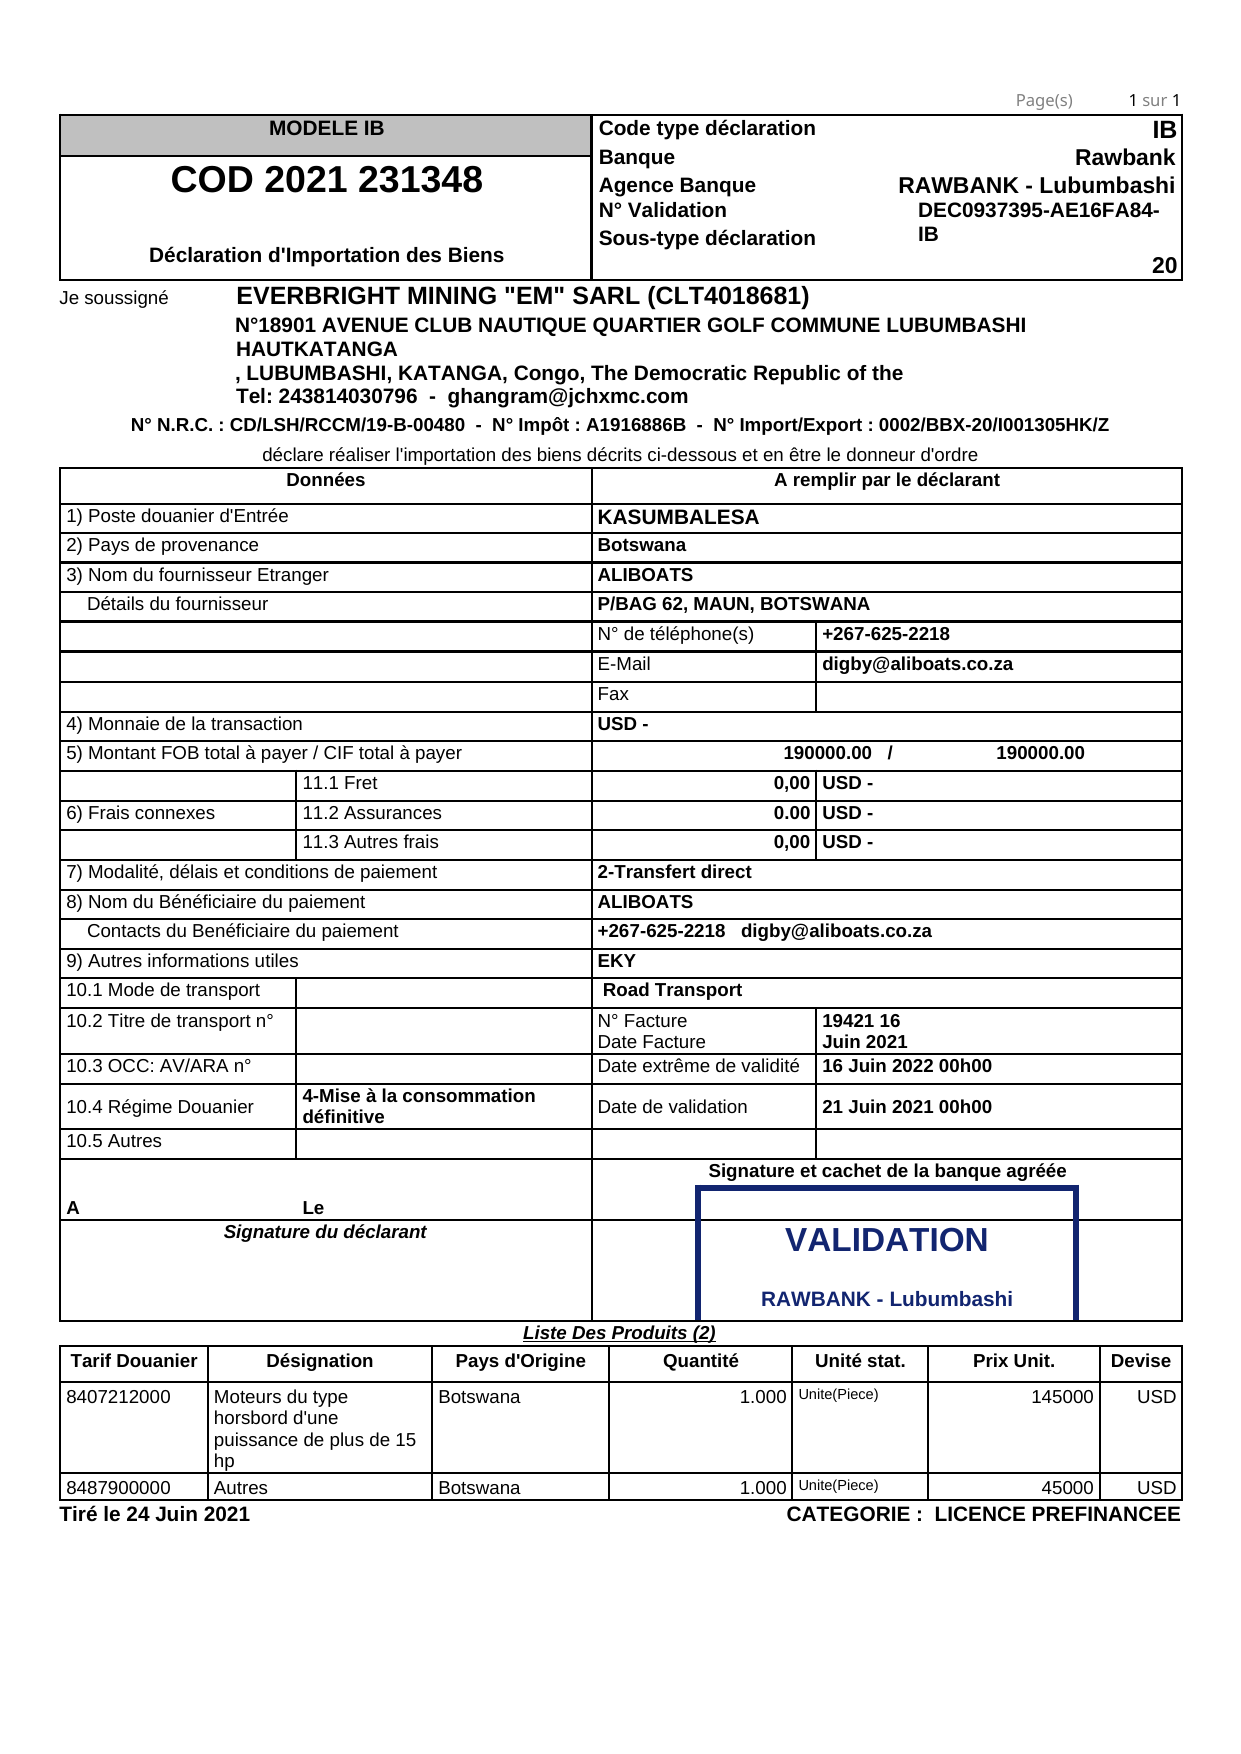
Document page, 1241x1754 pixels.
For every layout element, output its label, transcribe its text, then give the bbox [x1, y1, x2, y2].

table_cell ALIBOATS [593, 891, 1181, 918]
table_cell [61, 831, 295, 859]
table_cell 9) Autres informations utiles [61, 950, 591, 977]
table_cell Moteurs du type horsbord d'une puissance de plus de 15 hp [209, 1383, 431, 1472]
table_cell [61, 772, 295, 800]
table_cell [61, 623, 591, 650]
table_header Désignation [209, 1347, 431, 1381]
table_cell [1079, 1185, 1181, 1218]
text Page(s) 1 sur 1 [59, 88, 1181, 111]
table_cell 4) Monnaie de la transaction [61, 713, 591, 740]
table_cell N° de téléphone(s) [593, 623, 815, 650]
table_cell ALIBOATS [593, 564, 1181, 591]
table_cell 10.1 Mode de transport [61, 979, 295, 1007]
table_cell 0,00 [593, 831, 815, 859]
table_header Pays d'Origine [433, 1347, 608, 1381]
table_cell KASUMBALESA [593, 505, 1181, 532]
table_cell 19421 16 Juin 2021 [817, 1009, 1181, 1052]
table_cell [593, 1130, 815, 1158]
table_cell 0,00 [593, 772, 815, 800]
table_cell 10.5 Autres [61, 1130, 295, 1158]
table_cell Fax [593, 683, 815, 711]
table_cell 1) Poste douanier d'Entrée [61, 505, 591, 532]
table_cell 8) Nom du Bénéficiaire du paiement [61, 891, 591, 918]
table_cell Autres [209, 1474, 431, 1499]
table_cell 2-Transfert direct [593, 861, 1181, 889]
table_cell 21 Juin 2021 00h00 [817, 1085, 1181, 1128]
table_cell [297, 1055, 591, 1083]
text N° N.R.C. : CD/LSH/RCCM/19-B-00480 - N° Impôt : A1916886B - N° Import/Export : 0002/BBX-20/I001305HK/Z [59, 414, 1181, 436]
table_cell 6) Frais connexes [61, 802, 295, 829]
table_cell +267-625-2218 [817, 623, 1181, 650]
table_cell [701, 1191, 1073, 1218]
table_cell Botswana [433, 1474, 608, 1499]
table_header IB Rawbank RAWBANK - Lubumbashi DEC0937395-AE16FA84-IB 20 [897, 116, 1181, 279]
table_cell 11.2 Assurances [297, 802, 591, 829]
table_header MODELE IB [61, 116, 590, 155]
table_cell 7) Modalité, délais et conditions de paiement [61, 861, 591, 889]
table_cell Signature du déclarant [61, 1221, 591, 1320]
table_cell 11.3 Autres frais [297, 831, 591, 859]
table_cell A Le [61, 1160, 591, 1218]
table_cell 8487900000 [61, 1474, 207, 1499]
table_cell Road Transport [593, 979, 1181, 1007]
table_cell 3) Nom du fournisseur Etranger [61, 564, 591, 591]
text Liste Des Produits (2) [59, 1322, 1181, 1343]
table_header Quantité [610, 1347, 791, 1381]
table_cell Botswana [593, 534, 1181, 561]
table_cell 10.4 Régime Douanier [61, 1085, 295, 1128]
table_header Code type déclaration Banque Agence Banque N° Validation Sous-type déclaration [593, 116, 897, 279]
table_cell COD 2021 231348 Déclaration d'Importation des Biens [61, 157, 590, 279]
table_cell USD - [593, 713, 1181, 740]
table_header Unité stat. [793, 1347, 927, 1381]
table_header Devise [1101, 1347, 1181, 1381]
table_cell Signature et cachet de la banque agréée [593, 1160, 1181, 1184]
table_cell P/BAG 62, MAUN, BOTSWANA [593, 593, 1181, 620]
table_cell 2) Pays de provenance [61, 534, 591, 561]
text Tiré le 24 Juin 2021 CATEGORIE : LICENCE PREFINANCEE [59, 1501, 1181, 1525]
table_cell N° Facture Date Facture [593, 1009, 815, 1052]
table_cell Détails du fournisseur [61, 593, 591, 620]
table_cell Unite(Piece) [793, 1474, 927, 1499]
table_cell [297, 1009, 591, 1052]
table_cell [1079, 1221, 1181, 1320]
table_cell USD [1101, 1474, 1181, 1499]
table_cell [817, 1130, 1181, 1158]
table_cell digby@aliboats.co.za [817, 653, 1181, 681]
table_cell VALIDATION RAWBANK - Lubumbashi [701, 1221, 1073, 1320]
table_cell 1.000 [610, 1474, 791, 1499]
table_cell 10.2 Titre de transport n° [61, 1009, 295, 1052]
table_header Tarif Douanier [61, 1347, 207, 1381]
table_cell +267-625-2218 digby@aliboats.co.za [593, 920, 1181, 948]
table_cell [593, 1185, 695, 1218]
table_cell [593, 1221, 695, 1320]
table_cell 4-Mise à la consommation définitive [297, 1085, 591, 1128]
table_cell E-Mail [593, 653, 815, 681]
table_cell 5) Montant FOB total à payer / CIF total à payer [61, 742, 591, 769]
table_cell Botswana [433, 1383, 608, 1472]
table_header A remplir par le déclarant [593, 469, 1181, 502]
table_cell 16 Juin 2022 00h00 [817, 1055, 1181, 1083]
table_cell USD [1101, 1383, 1181, 1472]
table_cell 1.000 [610, 1383, 791, 1472]
text N°18901 AVENUE CLUB NAUTIQUE QUARTIER GOLF COMMUNE LUBUMBASHI HAUTKATANGA [235, 312, 1181, 360]
text , LUBUMBASHI, KATANGA, Congo, The Democratic Republic of the Tel: 243814030796 - ghangram@jchxmc.com [235, 360, 942, 408]
table_cell 10.3 OCC: AV/ARA n° [61, 1055, 295, 1083]
table_cell Unite(Piece) [793, 1383, 927, 1472]
table_cell USD - [817, 772, 1181, 800]
table_cell USD - [817, 831, 1181, 859]
table_header Données [61, 469, 591, 502]
table_cell Contacts du Benéficiaire du paiement [61, 920, 591, 948]
text Je soussigné EVERBRIGHT MINING "EM" SARL (CLT4018681) [59, 281, 1181, 310]
table_cell [297, 979, 591, 1007]
table_cell [297, 1130, 591, 1158]
table_cell [817, 683, 1181, 711]
table_cell Date de validation [593, 1085, 815, 1128]
table_cell [61, 683, 591, 711]
table_cell 11.1 Fret [297, 772, 591, 800]
table_cell USD - [817, 802, 1181, 829]
table_header Prix Unit. [929, 1347, 1099, 1381]
table_cell 8407212000 [61, 1383, 207, 1472]
table_cell 145000 [929, 1383, 1099, 1472]
table_cell Date extrême de validité [593, 1055, 815, 1083]
text déclare réaliser l'importation des biens décrits ci-dessous et en être le donneur d'ordre [59, 444, 1181, 465]
table_cell 0.00 [593, 802, 815, 829]
table_cell EKY [593, 950, 1181, 977]
table_cell 45000 [929, 1474, 1099, 1499]
table_cell 190000.00 / 190000.00 [593, 742, 1181, 769]
table_cell [61, 653, 591, 681]
